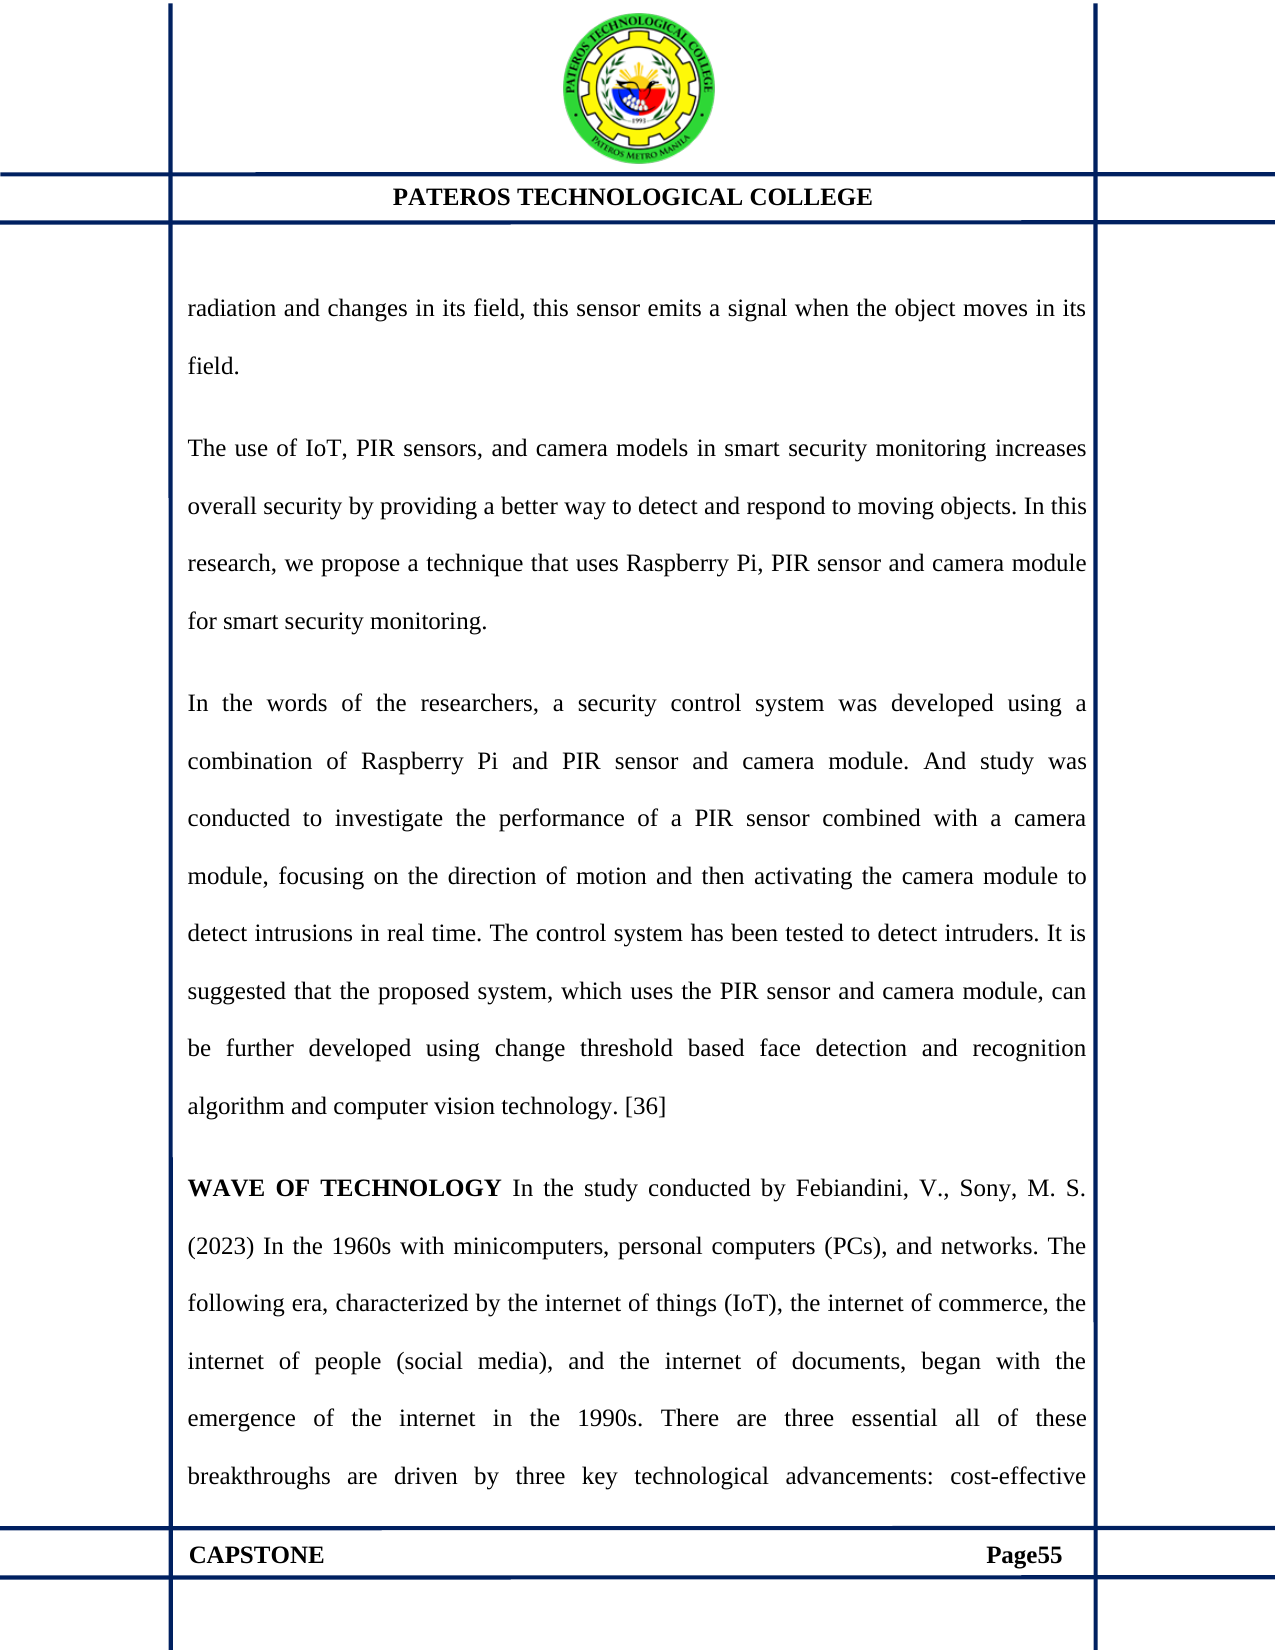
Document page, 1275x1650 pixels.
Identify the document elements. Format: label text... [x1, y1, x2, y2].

text In the words of the researchers, a security control system was developed using a combination of Raspberry Pi and PIR sensor and camera module. And study was conducted to investigate the performance of a PIR sensor combined with a camera module, focusing on the direction of motion and then activating the camera module to detect intrusions in real time. The control system has been tested to detect intruders. It is suggested that the proposed system, which uses the PIR sensor and camera module, can be further developed using change threshold based face detection and recognition algorithm and computer vision technology. [36] [187, 688, 1087, 1119]
picture [562, 12, 715, 165]
text The use of IoT, PIR sensors, and camera models in smart security monitoring increases overall security by providing a better way to detect and respond to moving objects. In this research, we propose a technique that uses Raspberry Pi, PIR sensor and camera module for smart security monitoring. [187, 433, 1087, 634]
